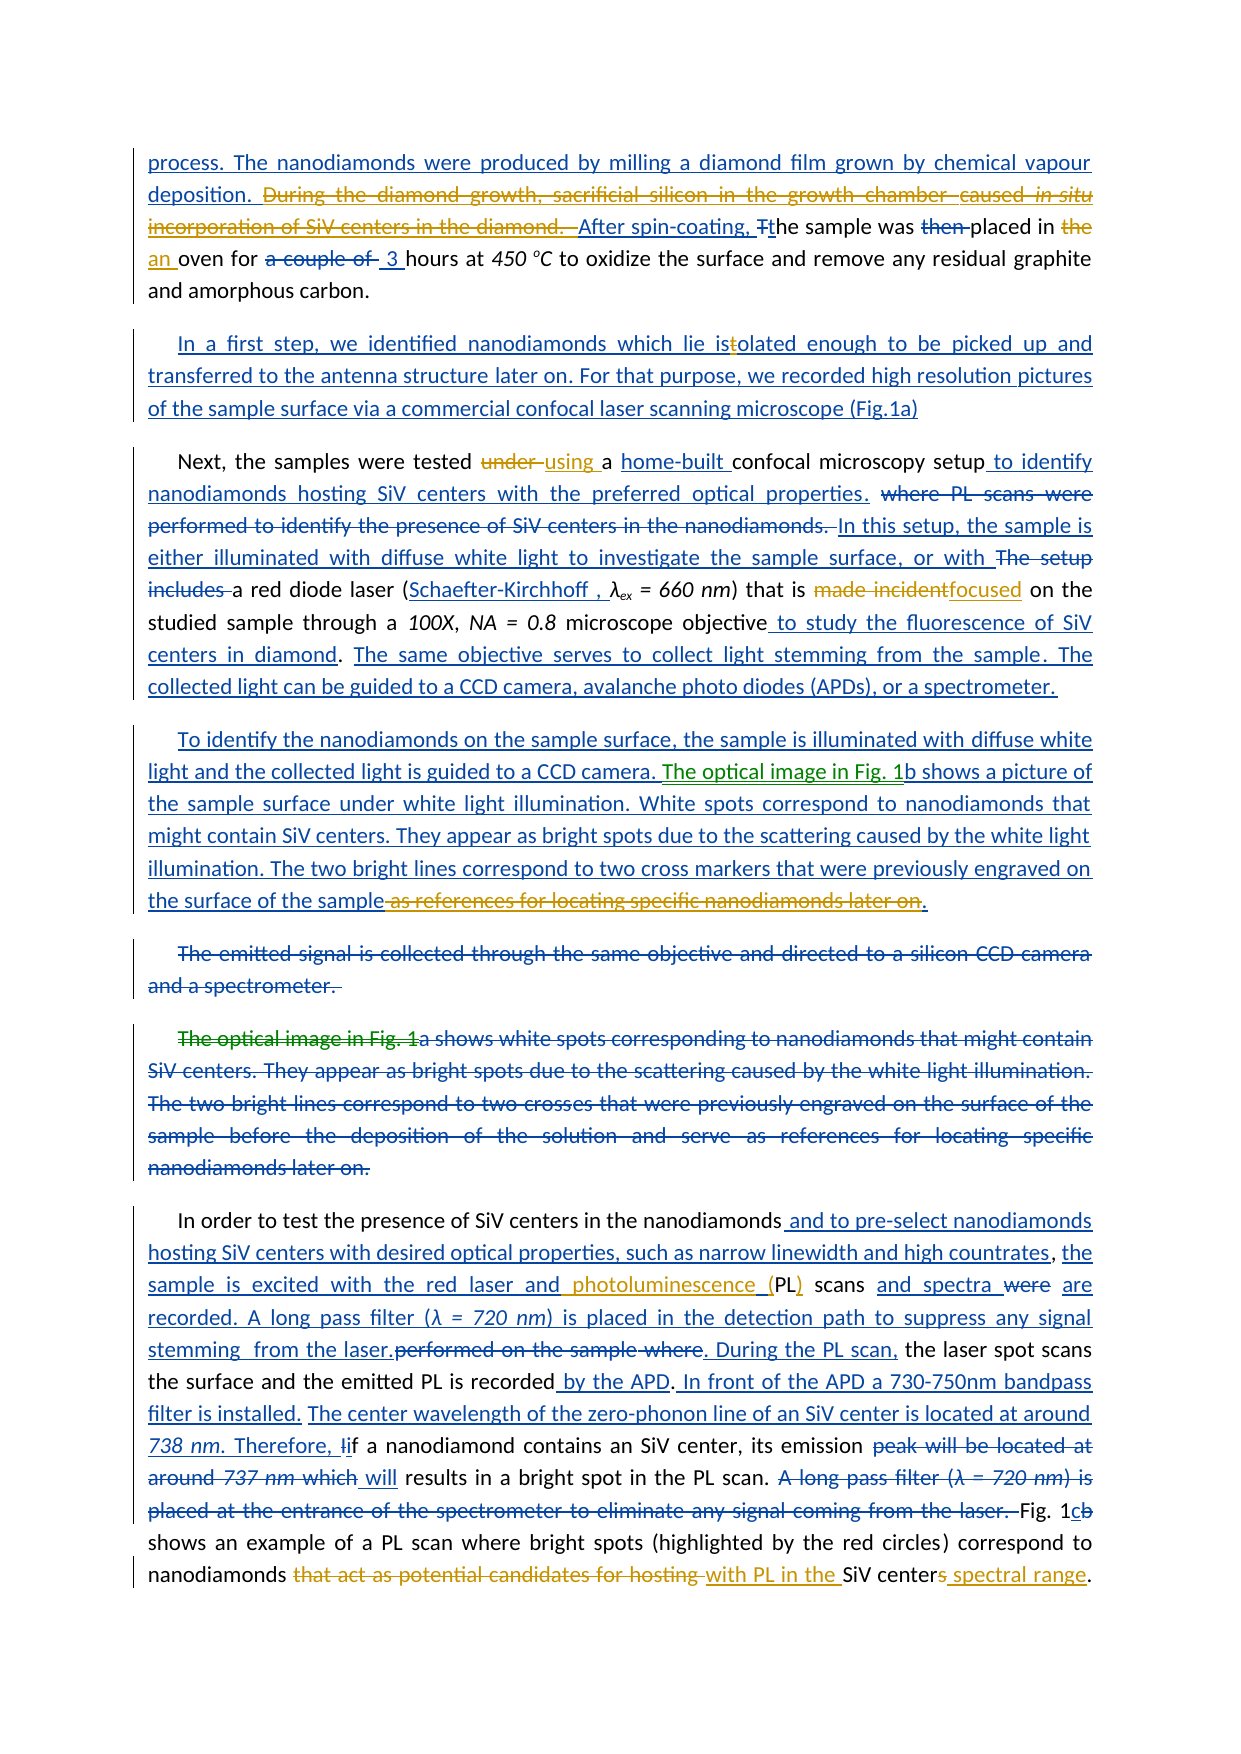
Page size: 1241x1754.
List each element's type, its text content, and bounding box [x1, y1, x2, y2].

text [148, 1328, 1093, 1588]
text Next, the samples were tested a confocal microscopy setup a red diode laser (λex = 660 nm) that is on the studied sample through a 100X, NA = 0.8 microscope objective. [148, 447, 1093, 700]
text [148, 148, 1093, 204]
